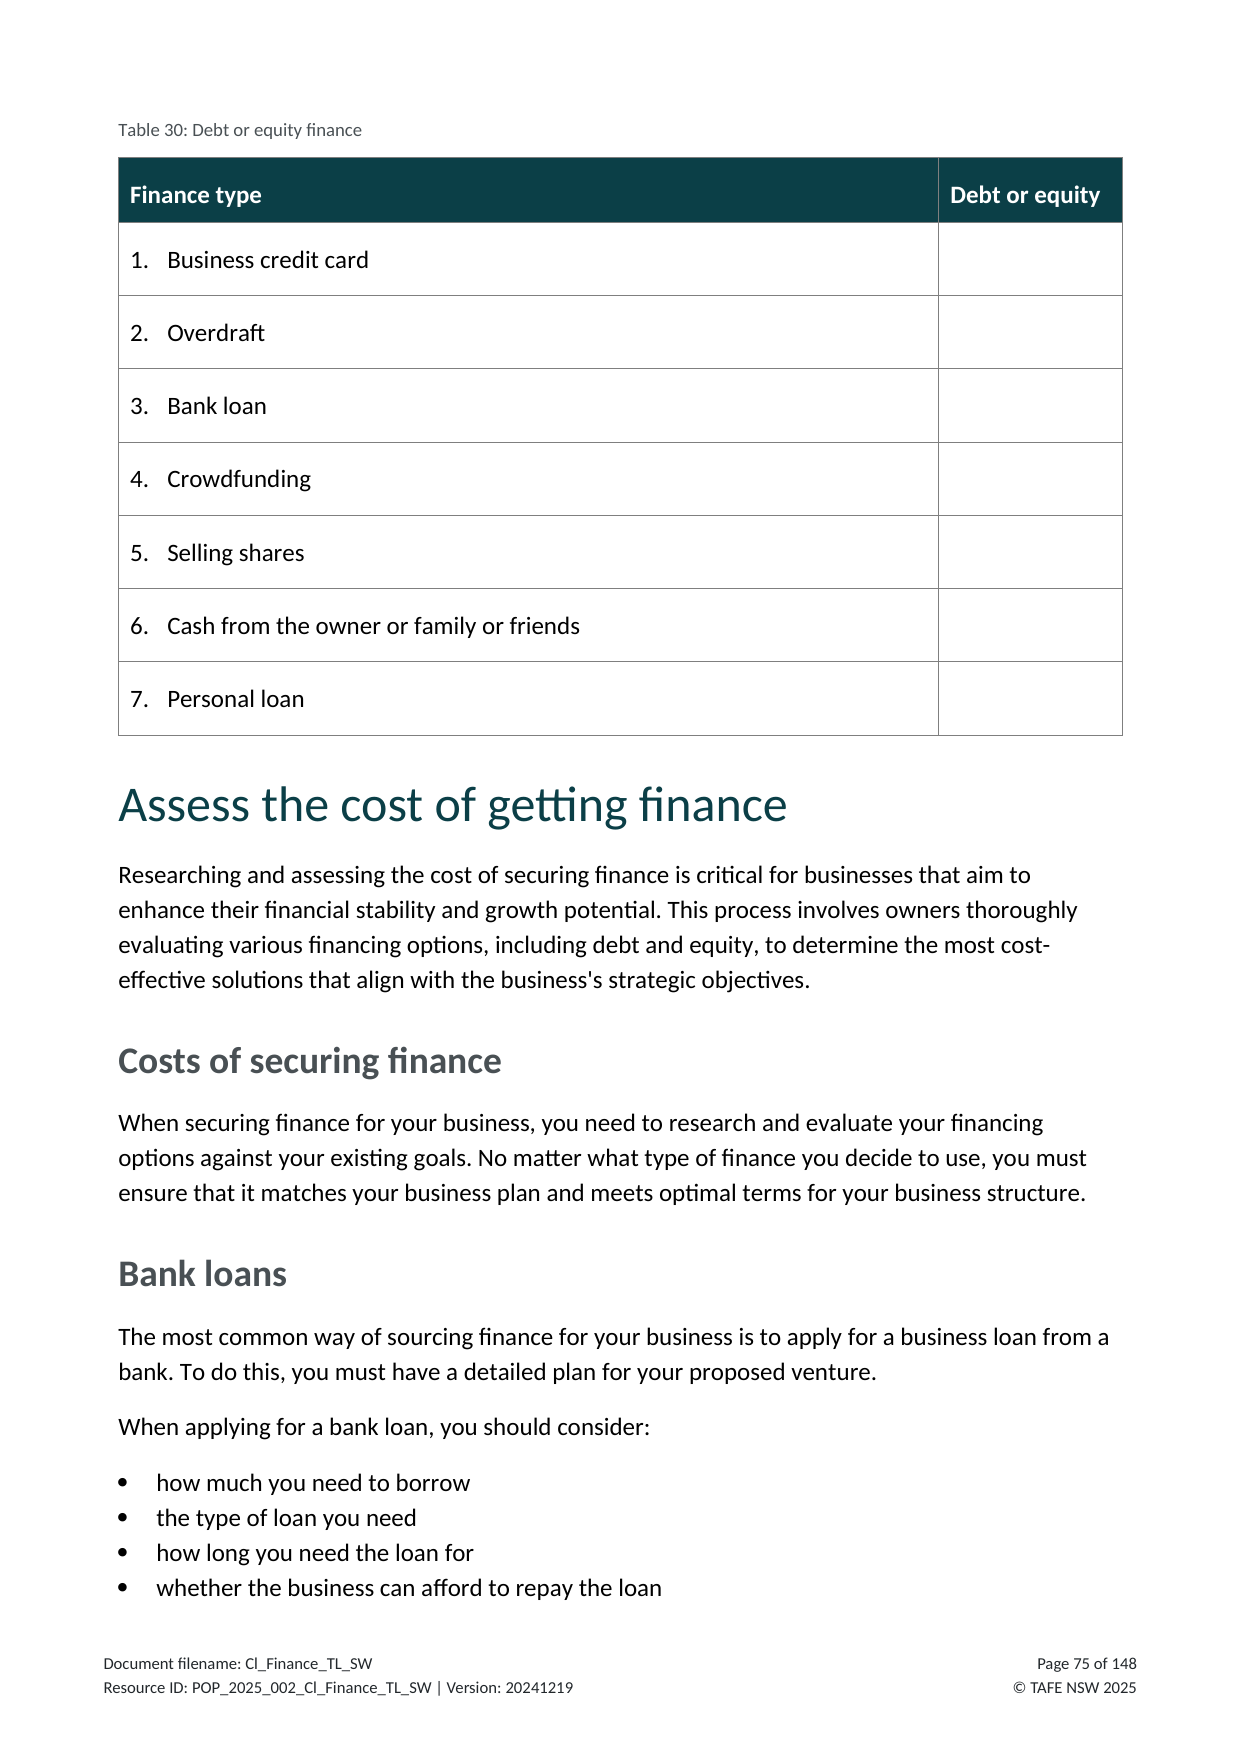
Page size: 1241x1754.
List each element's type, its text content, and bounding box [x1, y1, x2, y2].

text Researching and assessing the cost of securing finance is critical for businesses that aim to enhance their financial stability and growth potential. This process involves owners thoroughly evaluating various financing options, including debt and equity, to determine the most cost-effective solutions that align with the business's strategic objectives. [118, 859, 1122, 994]
list the type of loan you need [118, 1502, 1122, 1533]
text The most common way of sourcing finance for your business is to apply for a business loan from a bank. To do this, you must have a detailed plan for your proposed venture. [118, 1321, 1122, 1386]
table_header Finance type [119, 158, 938, 222]
table_cell [939, 443, 1122, 515]
table_cell [939, 369, 1122, 442]
list how much you need to borrow [118, 1467, 1122, 1498]
text When applying for a bank loan, you should consider: [118, 1412, 1122, 1442]
table_cell Overdraft [119, 296, 938, 368]
table_cell Cash from the owner or family or friends [119, 589, 938, 661]
table_header Debt or equity [939, 158, 1122, 222]
list whether the business can afford to repay the loan [118, 1572, 1122, 1603]
subtitle Assess the cost of getting finance [118, 773, 1122, 834]
text When securing finance for your business, you need to research and evaluate your financing options against your existing goals. No matter what type of finance you decide to use, you must ensure that it matches your business plan and meets optimal terms for your business structure. [118, 1107, 1122, 1208]
table_cell Crowdfunding [119, 443, 938, 515]
subtitle Costs of securing finance [118, 1037, 1122, 1082]
table_cell [939, 662, 1122, 734]
table_cell [939, 296, 1122, 368]
table_cell Selling shares [119, 516, 938, 588]
table_cell [939, 589, 1122, 661]
table_cell Business credit card [119, 223, 938, 295]
table_cell Personal loan [119, 662, 938, 734]
table_cell [939, 516, 1122, 588]
table_cell [939, 223, 1122, 295]
table_cell Bank loan [119, 369, 938, 442]
list how long you need the loan for [118, 1537, 1122, 1568]
text Table 30: Debt or equity finance [118, 118, 1122, 141]
subtitle Bank loans [118, 1250, 1122, 1296]
